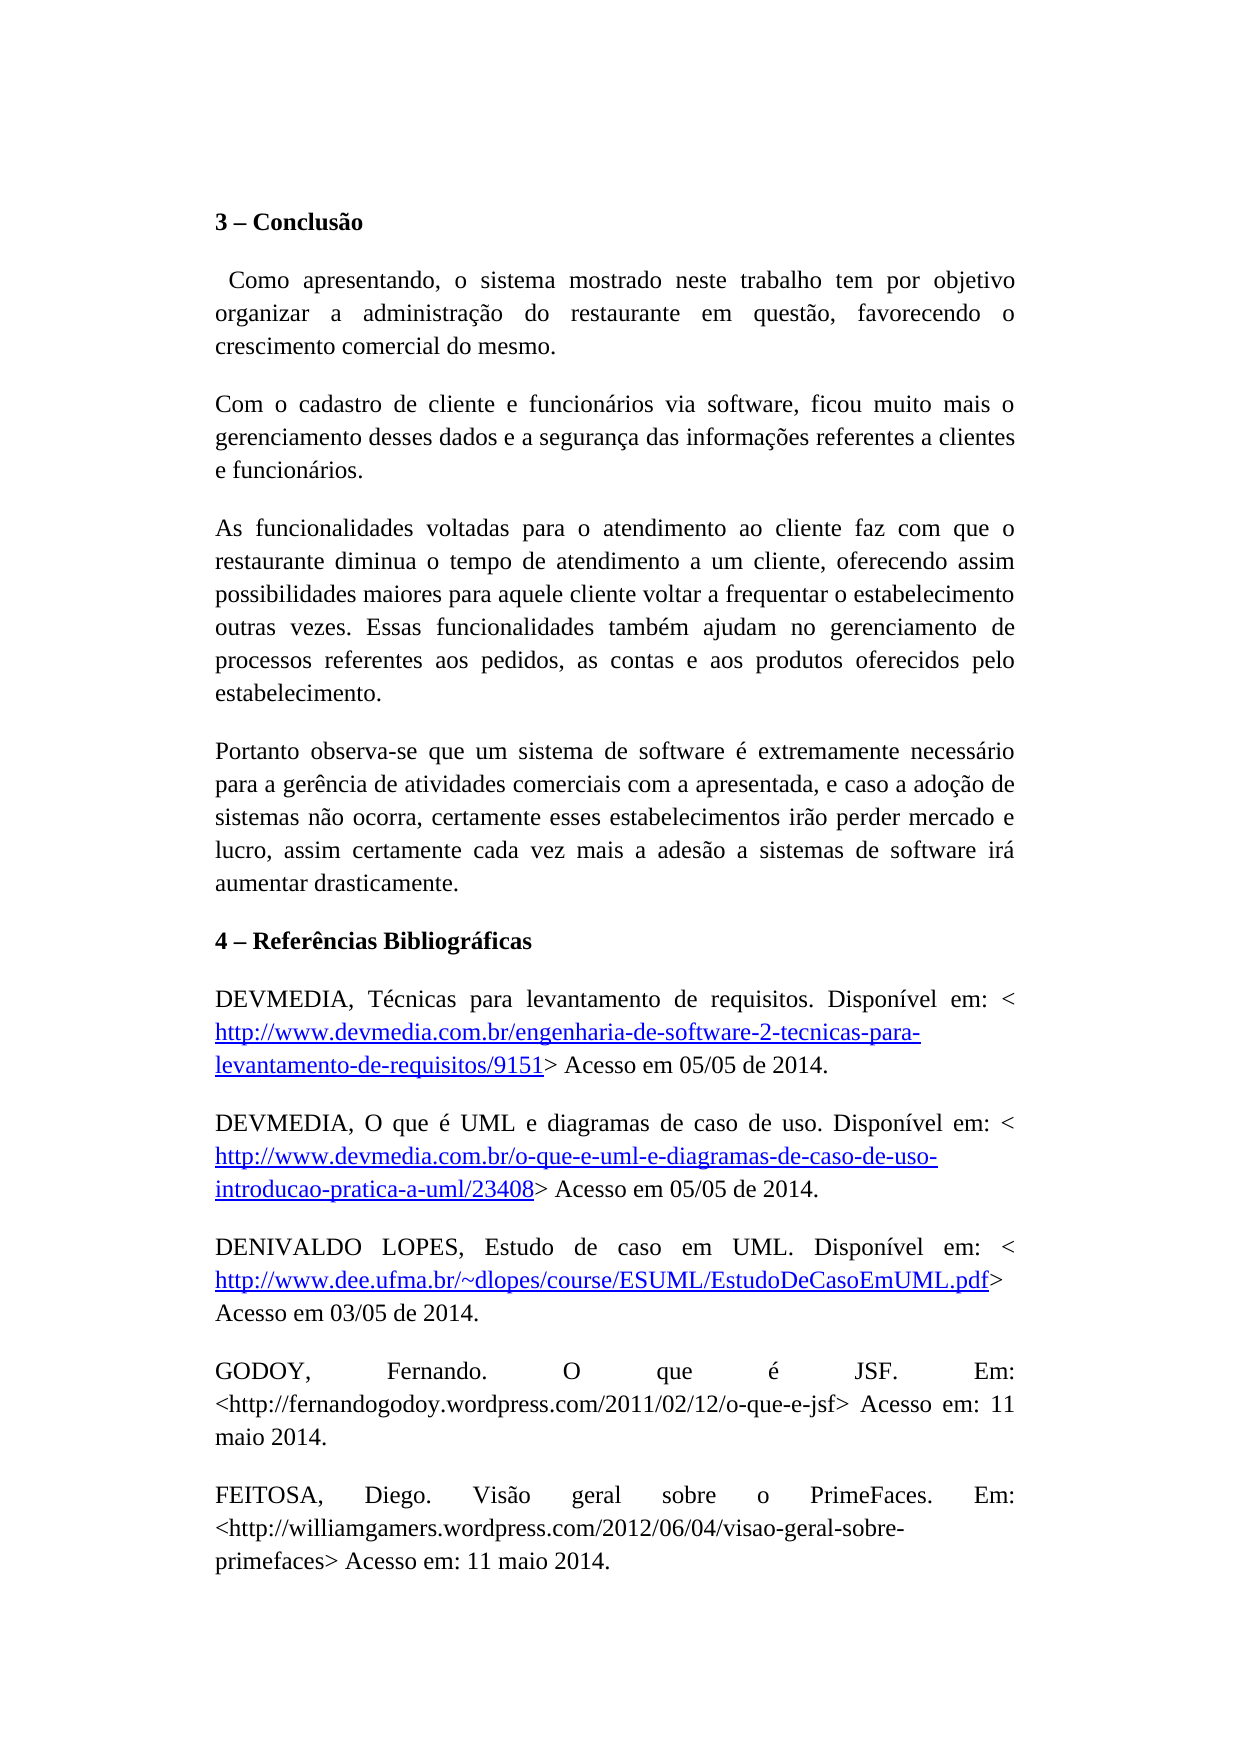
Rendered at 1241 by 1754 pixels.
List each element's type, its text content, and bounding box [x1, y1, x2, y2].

text 4 – Referências Bibliográficas [215, 926, 1016, 955]
text FEITOSA, Diego. Visão geral sobre o PrimeFaces. Em: <http://williamgamers.wordpress.com/2012/06/04/visao-geral-sobre-primefaces> Acesso em: 11 maio 2014. [215, 1480, 1016, 1575]
text DENIVALDO LOPES, Estudo de caso em UML. Disponível em: < http://www.dee.ufma.br/~dlopes/course/ESUML/EstudoDeCasoEmUML.pdf> Acesso em 03/05 de 2014. [215, 1232, 1016, 1327]
text Portanto observa-se que um sistema de software é extremamente necessário para a gerência de atividades comerciais com a apresentada, e caso a adoção de sistemas não ocorra, certamente esses estabelecimentos irão perder mercado e lucro, assim certamente cada vez mais a adesão a sistemas de software irá aumentar drasticamente. [215, 736, 1016, 897]
text As funcionalidades voltadas para o atendimento ao cliente faz com que o restaurante diminua o tempo de atendimento a um cliente, oferecendo assim possibilidades maiores para aquele cliente voltar a frequentar o estabelecimento outras vezes. Essas funcionalidades também ajudam no gerenciamento de processos referentes aos pedidos, as contas e aos produtos oferecidos pelo estabelecimento. [215, 513, 1016, 707]
text 3 – Conclusão [215, 207, 1016, 236]
text Como apresentando, o sistema mostrado neste trabalho tem por objetivo organizar a administração do restaurante em questão, favorecendo o crescimento comercial do mesmo. [215, 265, 1016, 359]
text DEVMEDIA, Técnicas para levantamento de requisitos. Disponível em: < http://www.devmedia.com.br/engenharia-de-software-2-tecnicas-para-levantamento-de-requisitos/9151> Acesso em 05/05 de 2014. [215, 984, 1016, 1079]
text DEVMEDIA, O que é UML e diagramas de caso de uso. Disponível em: < http://www.devmedia.com.br/o-que-e-uml-e-diagramas-de-caso-de-uso-introducao-pratica-a-uml/23408> Acesso em 05/05 de 2014. [215, 1108, 1016, 1203]
text GODOY, Fernando. O que é JSF. Em: <http://fernandogodoy.wordpress.com/2011/02/12/o-que-e-jsf> Acesso em: 11 maio 2014. [215, 1356, 1016, 1451]
text Com o cadastro de cliente e funcionários via software, ficou muito mais o gerenciamento desses dados e a segurança das informações referentes a clientes e funcionários. [215, 389, 1016, 484]
